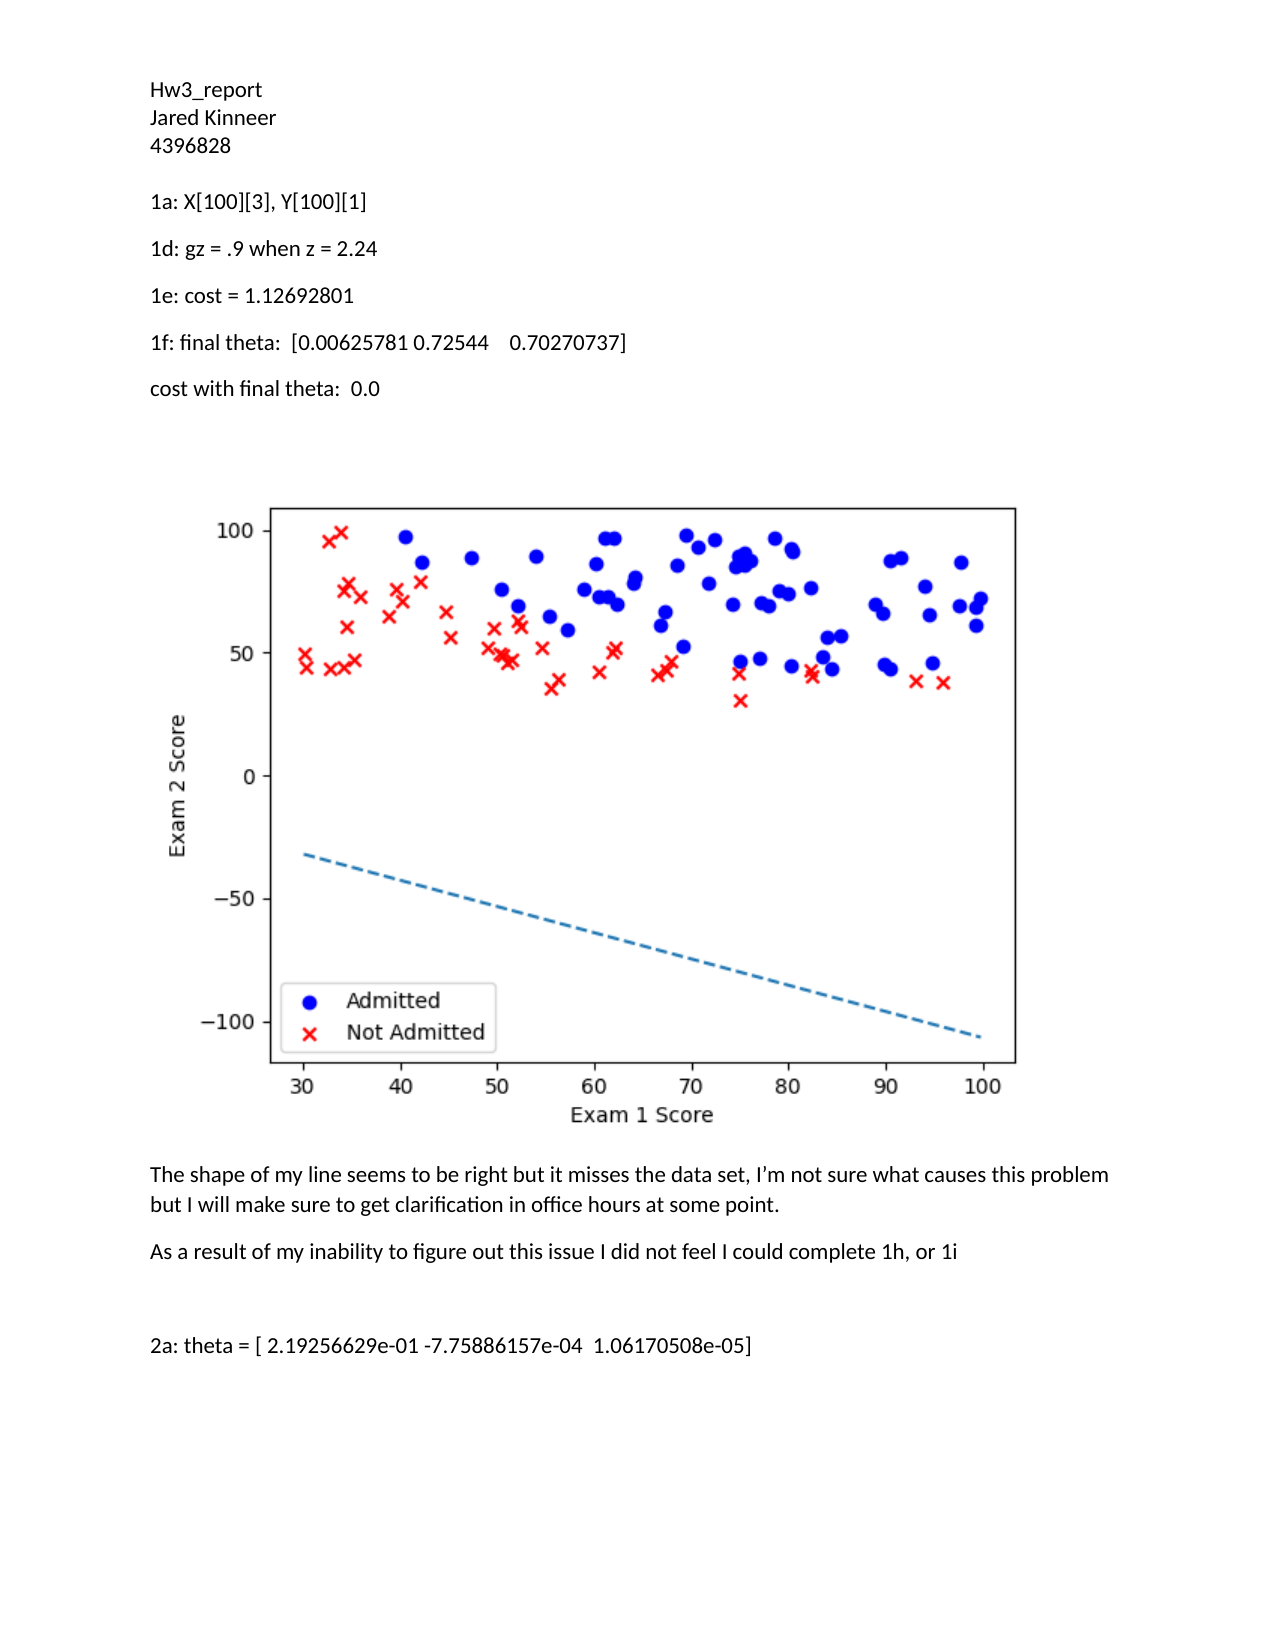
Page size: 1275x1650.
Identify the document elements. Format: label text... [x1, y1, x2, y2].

text The shape of my line seems to be right but it misses the data set, I’m not sure what causes this problem but I will make sure to get clarification in office hours at some point. [150, 1160, 1125, 1218]
picture [150, 421, 1110, 1142]
text 1e: cost = 1.12692801 [150, 281, 1125, 309]
text cost with final theta: 0.0 [150, 374, 1125, 403]
text 1f: final theta: [0.00625781 0.72544 0.70270737] [150, 328, 1125, 356]
text As a result of my inability to figure out this issue I did not feel I could complete 1h, or 1i [150, 1237, 1125, 1265]
text 1d: gz = .9 when z = 2.24 [150, 234, 1125, 262]
text 2a: theta = [ 2.19256629e-01 -7.75886157e-04 1.06170508e-05] [150, 1331, 1125, 1359]
text 1a: X[100][3], Y[100][1] [150, 187, 1125, 215]
